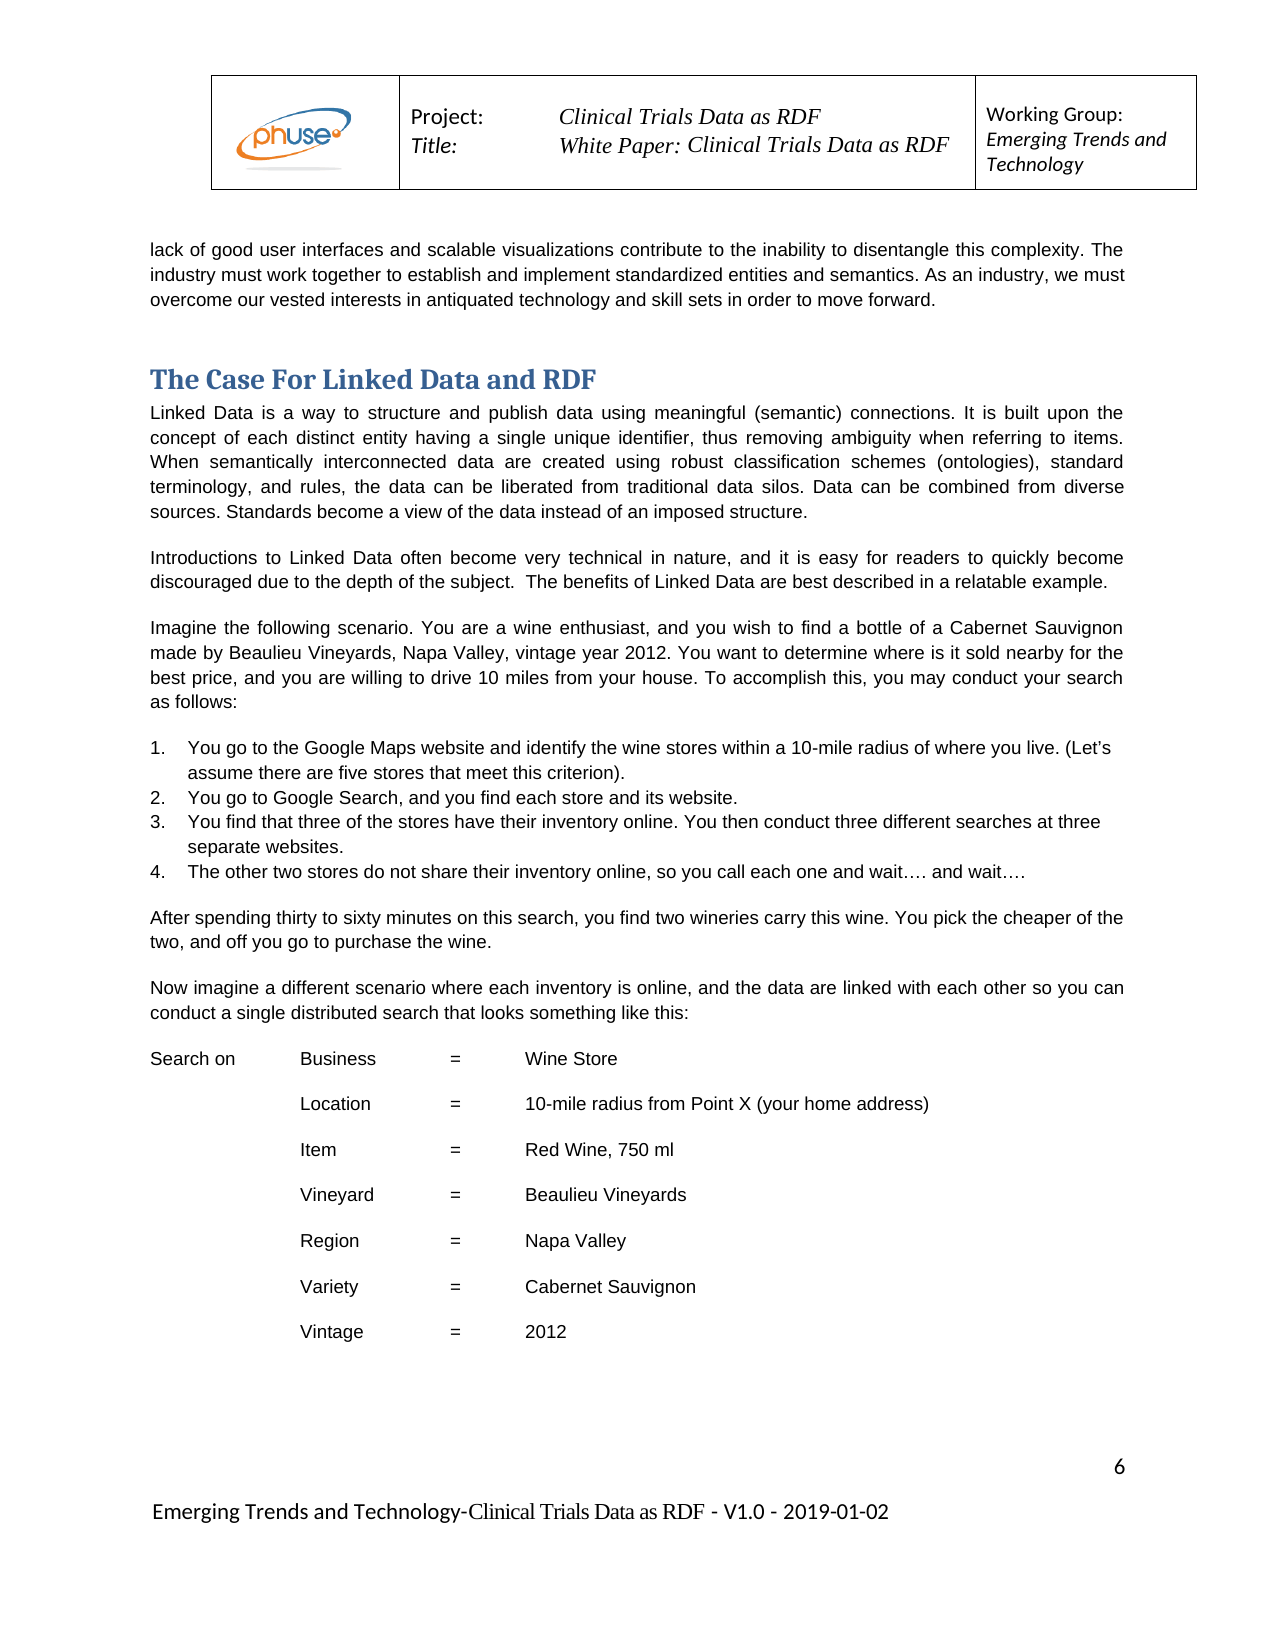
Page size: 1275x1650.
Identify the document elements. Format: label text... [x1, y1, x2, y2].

text After spending thirty to sixty minutes on this search, you find two wineries carry this wine. You pick the cheaper of the two, and off you go to purchase the wine. [150, 906, 1125, 953]
list You go to Google Search, and you find each store and its website. [150, 786, 1125, 808]
subtitle The Case For Linked Data and RDF [150, 363, 1125, 397]
text Search on Business = Wine Store [150, 1047, 1125, 1069]
text Vineyard = Beaulieu Vineyards [225, 1184, 1125, 1206]
list You find that three of the stores have their inventory online. You then conduct three different searches at three separate websites. [150, 811, 1125, 858]
text Vintage = 2012 [225, 1321, 1125, 1343]
text Item = Red Wine, 750 ml [225, 1138, 1125, 1160]
text Location = 10-mile radius from Point X (your home address) [225, 1093, 1125, 1114]
picture [222, 83, 352, 171]
text Linked Data is a way to structure and publish data using meaningful (semantic) connections. It is built upon the concept of each distinct entity having a single unique identifier, thus removing ambiguity when referring to items. When semantically interconnected data are created using robust classification schemes (ontologies), standard terminology, and rules, the data can be liberated from traditional data silos. Data can be combined from diverse sources. Standards become a view of the data instead of an imposed structure. [150, 402, 1125, 522]
list The other two stores do not share their inventory online, so you call each one and wait…. and wait…. [150, 861, 1125, 882]
list You go to the Google Maps website and identify the wine stores within a 10-mile radius of where you live. (Let’s assume there are five stores that meet this criterion). [150, 737, 1125, 783]
text Imagine the following scenario. You are a wine enthusiast, and you wish to find a bottle of a Cabernet Sauvignon made by Beaulieu Vineyards, Napa Valley, vintage year 2012. You want to determine where is it sold nearby for the best price, and you are willing to drive 10 miles from your house. To accomplish this, you may conduct your search as follows: [150, 617, 1125, 713]
text Introductions to Linked Data often become very technical in nature, and it is easy for readers to quickly become discouraged due to the depth of the subject. The benefits of Linked Data are best described in a relatable example. [150, 546, 1125, 593]
text Now imagine a different scenario where each inventory is online, and the data are linked with each other so you can conduct a single distributed search that looks something like this: [150, 977, 1125, 1023]
text Variety = Cabernet Sauvignon [225, 1275, 1125, 1297]
text Region = Napa Valley [225, 1230, 1125, 1251]
